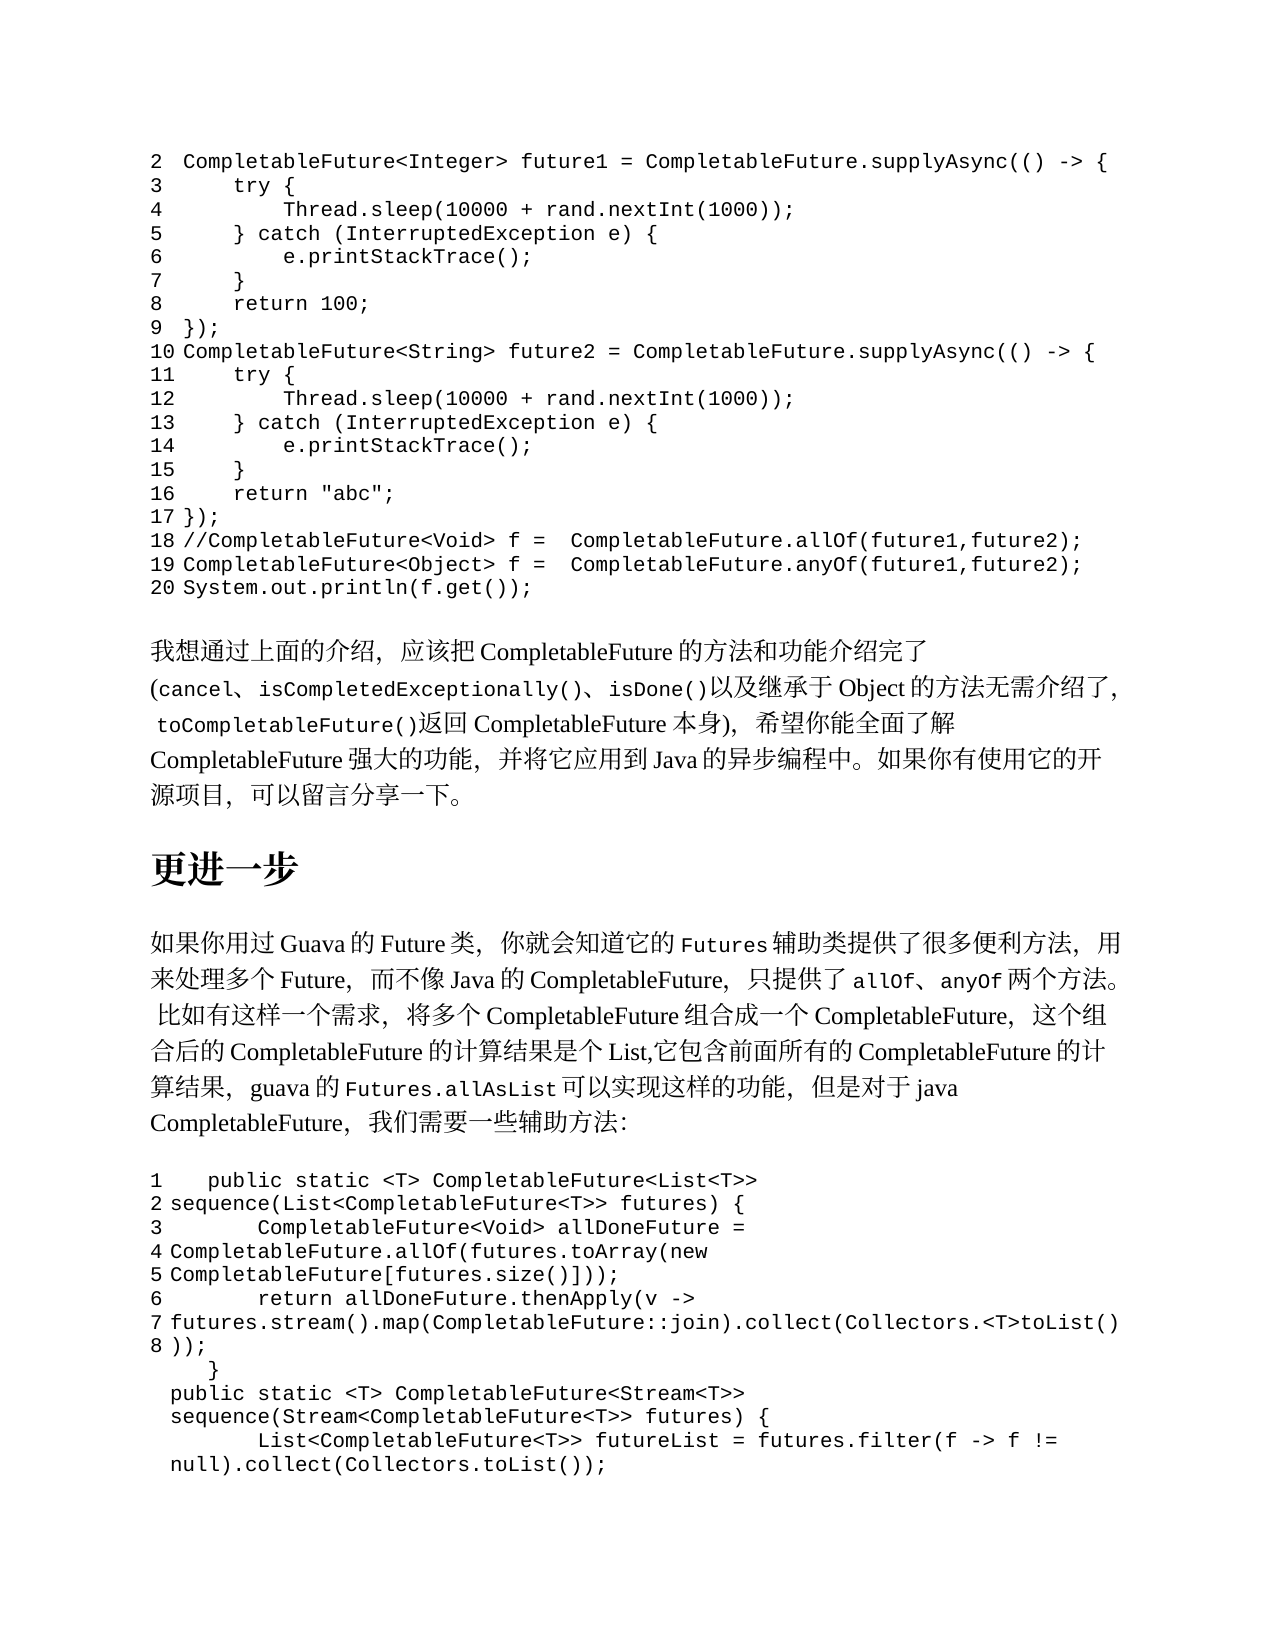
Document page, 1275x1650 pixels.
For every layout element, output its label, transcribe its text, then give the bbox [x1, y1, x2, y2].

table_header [181, 150, 1114, 602]
text 如果你用过Guava的Future类，你就会知道它的Futures辅助类提供了很多便利方法，用来处理多个Future，而不像Java的CompletableFuture，只提供了allOf、anyOf两个方法。 比如有这样一个需求，将多个CompletableFuture组合成一个CompletableFuture，这个组合后的CompletableFuture的计算结果是个List,它包含前面所有的CompletableFuture的计算结果，guava的Futures.allAsList可以实现这样的功能，但是对于java CompletableFuture，我们需要一些辅助方法： [150, 923, 1125, 1139]
text 更进一步 [150, 840, 1125, 894]
table_header 1 2 3 4 5 6 7 8 [149, 1168, 168, 1479]
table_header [168, 1168, 1133, 1479]
text 我想通过上面的介绍，应该把CompletableFuture的方法和功能介绍完了(cancel、isCompletedExceptionally()、isDone()以及继承于Object的方法无需介绍了， toCompletableFuture()返回CompletableFuture本身)，希望你能全面了解CompletableFuture强大的功能，并将它应用到Java的异步编程中。如果你有使用它的开源项目，可以留言分享一下。 [150, 632, 1125, 811]
table_header 1 2 3 4 5 6 7 8 9 10 11 12 13 14 15 16 17 18 19 20 [149, 150, 181, 602]
